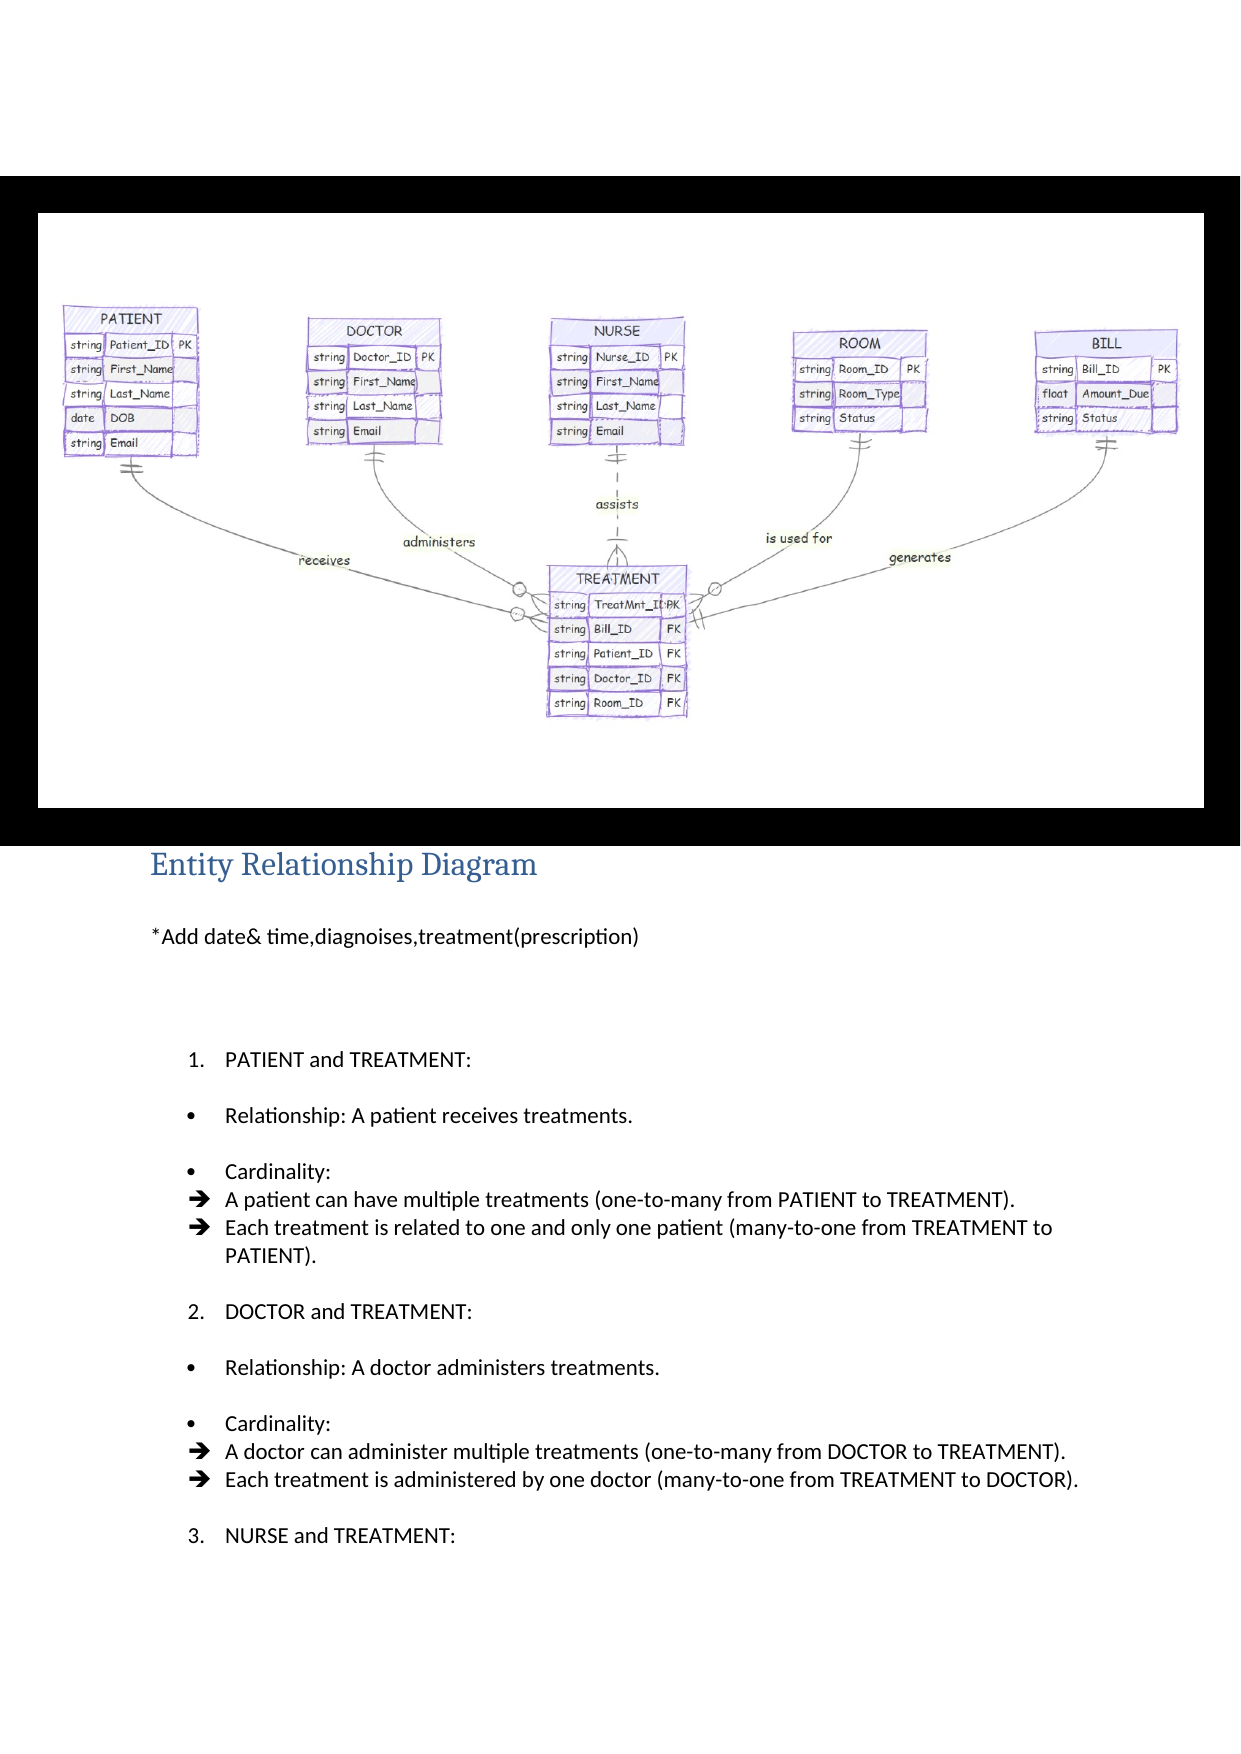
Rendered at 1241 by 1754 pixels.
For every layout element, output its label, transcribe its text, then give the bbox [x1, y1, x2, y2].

picture [38, 213, 150, 808]
subtitle Entity Relationship Diagram [150, 150, 1090, 884]
list Each treatment is administered by one doctor (many-to-one from TREATMENT to DOCTOR). [187, 1465, 1090, 1493]
list DOCTOR and TREATMENT: [187, 1297, 1090, 1325]
text *Add date& time,diagnoises,treatment(prescription) [150, 922, 1090, 950]
list Each treatment is related to one and only one patient (many-to-one from TREATMENT to PATIENT). [187, 1213, 1090, 1269]
list Cardinality: [187, 1157, 1090, 1185]
list Relationship: A doctor administers treatments. [187, 1353, 1090, 1381]
list Relationship: A patient receives treatments. [187, 1101, 1090, 1129]
list Cardinality: [187, 1409, 1090, 1437]
picture [1090, 213, 1204, 808]
list A patient can have multiple treatments (one-to-many from PATIENT to TREATMENT). [187, 1185, 1090, 1213]
list A doctor can administer multiple treatments (one-to-many from DOCTOR to TREATMENT). [187, 1437, 1090, 1465]
list PATIENT and TREATMENT: [187, 1045, 1090, 1073]
list NURSE and TREATMENT: [187, 1521, 1090, 1549]
